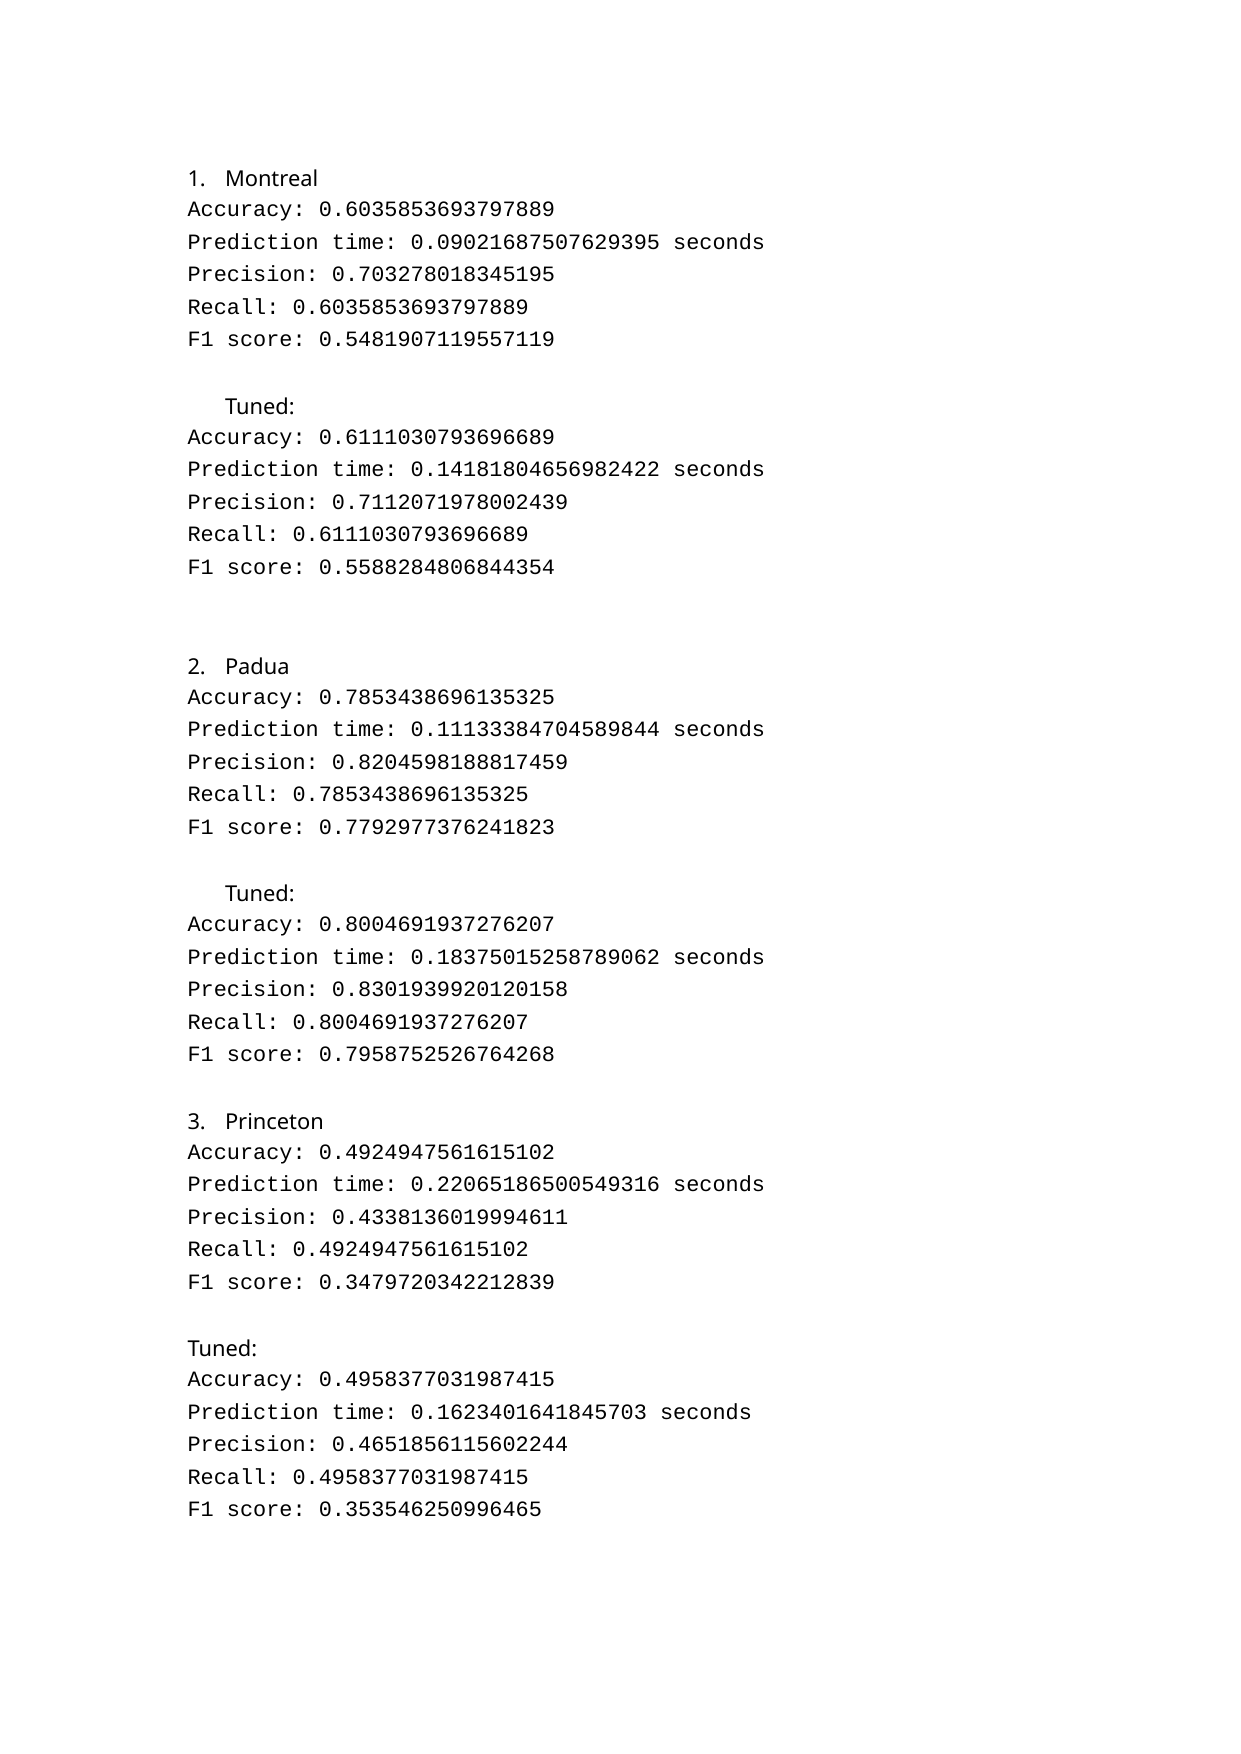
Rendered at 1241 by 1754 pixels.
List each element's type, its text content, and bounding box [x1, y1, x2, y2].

text Recall: 0.8004691937276207 [187, 1007, 1053, 1039]
text Precision: 0.8204598188817459 [187, 747, 1053, 779]
text F1 score: 0.7792977376241823 [187, 812, 1053, 844]
list Montreal [187, 162, 1053, 194]
text Accuracy: 0.8004691937276207 [187, 909, 1053, 942]
text Prediction time: 0.1623401641845703 seconds [187, 1397, 1053, 1429]
list Tuned: [225, 877, 1053, 909]
text Prediction time: 0.22065186500549316 seconds [187, 1169, 1053, 1202]
list Princeton [187, 1104, 1053, 1137]
text Precision: 0.4651856115602244 [187, 1429, 1053, 1462]
text Accuracy: 0.7853438696135325 [187, 682, 1053, 714]
text Accuracy: 0.6111030793696689 [187, 422, 1053, 454]
text Prediction time: 0.11133384704589844 seconds [187, 714, 1053, 747]
text Accuracy: 0.6035853693797889 [187, 194, 1053, 227]
list Padua [187, 649, 1053, 682]
text Tuned: [187, 1332, 1053, 1364]
text Recall: 0.6111030793696689 [187, 519, 1053, 552]
text F1 score: 0.5481907119557119 [187, 324, 1053, 357]
text Precision: 0.8301939920120158 [187, 974, 1053, 1007]
text Prediction time: 0.18375015258789062 seconds [187, 942, 1053, 974]
text Recall: 0.4924947561615102 [187, 1234, 1053, 1267]
text Accuracy: 0.4924947561615102 [187, 1137, 1053, 1169]
text Accuracy: 0.4958377031987415 [187, 1364, 1053, 1397]
text F1 score: 0.353546250996465 [187, 1494, 1053, 1527]
text F1 score: 0.3479720342212839 [187, 1267, 1053, 1299]
list Tuned: [225, 389, 1053, 422]
text Recall: 0.7853438696135325 [187, 779, 1053, 812]
text Precision: 0.4338136019994611 [187, 1202, 1053, 1234]
text Prediction time: 0.09021687507629395 seconds [187, 227, 1053, 259]
text Recall: 0.6035853693797889 [187, 292, 1053, 324]
text Precision: 0.7112071978002439 [187, 487, 1053, 519]
text Recall: 0.4958377031987415 [187, 1462, 1053, 1494]
text F1 score: 0.7958752526764268 [187, 1039, 1053, 1072]
text Precision: 0.703278018345195 [187, 259, 1053, 292]
text Prediction time: 0.14181804656982422 seconds [187, 454, 1053, 487]
text F1 score: 0.5588284806844354 [187, 552, 1053, 584]
